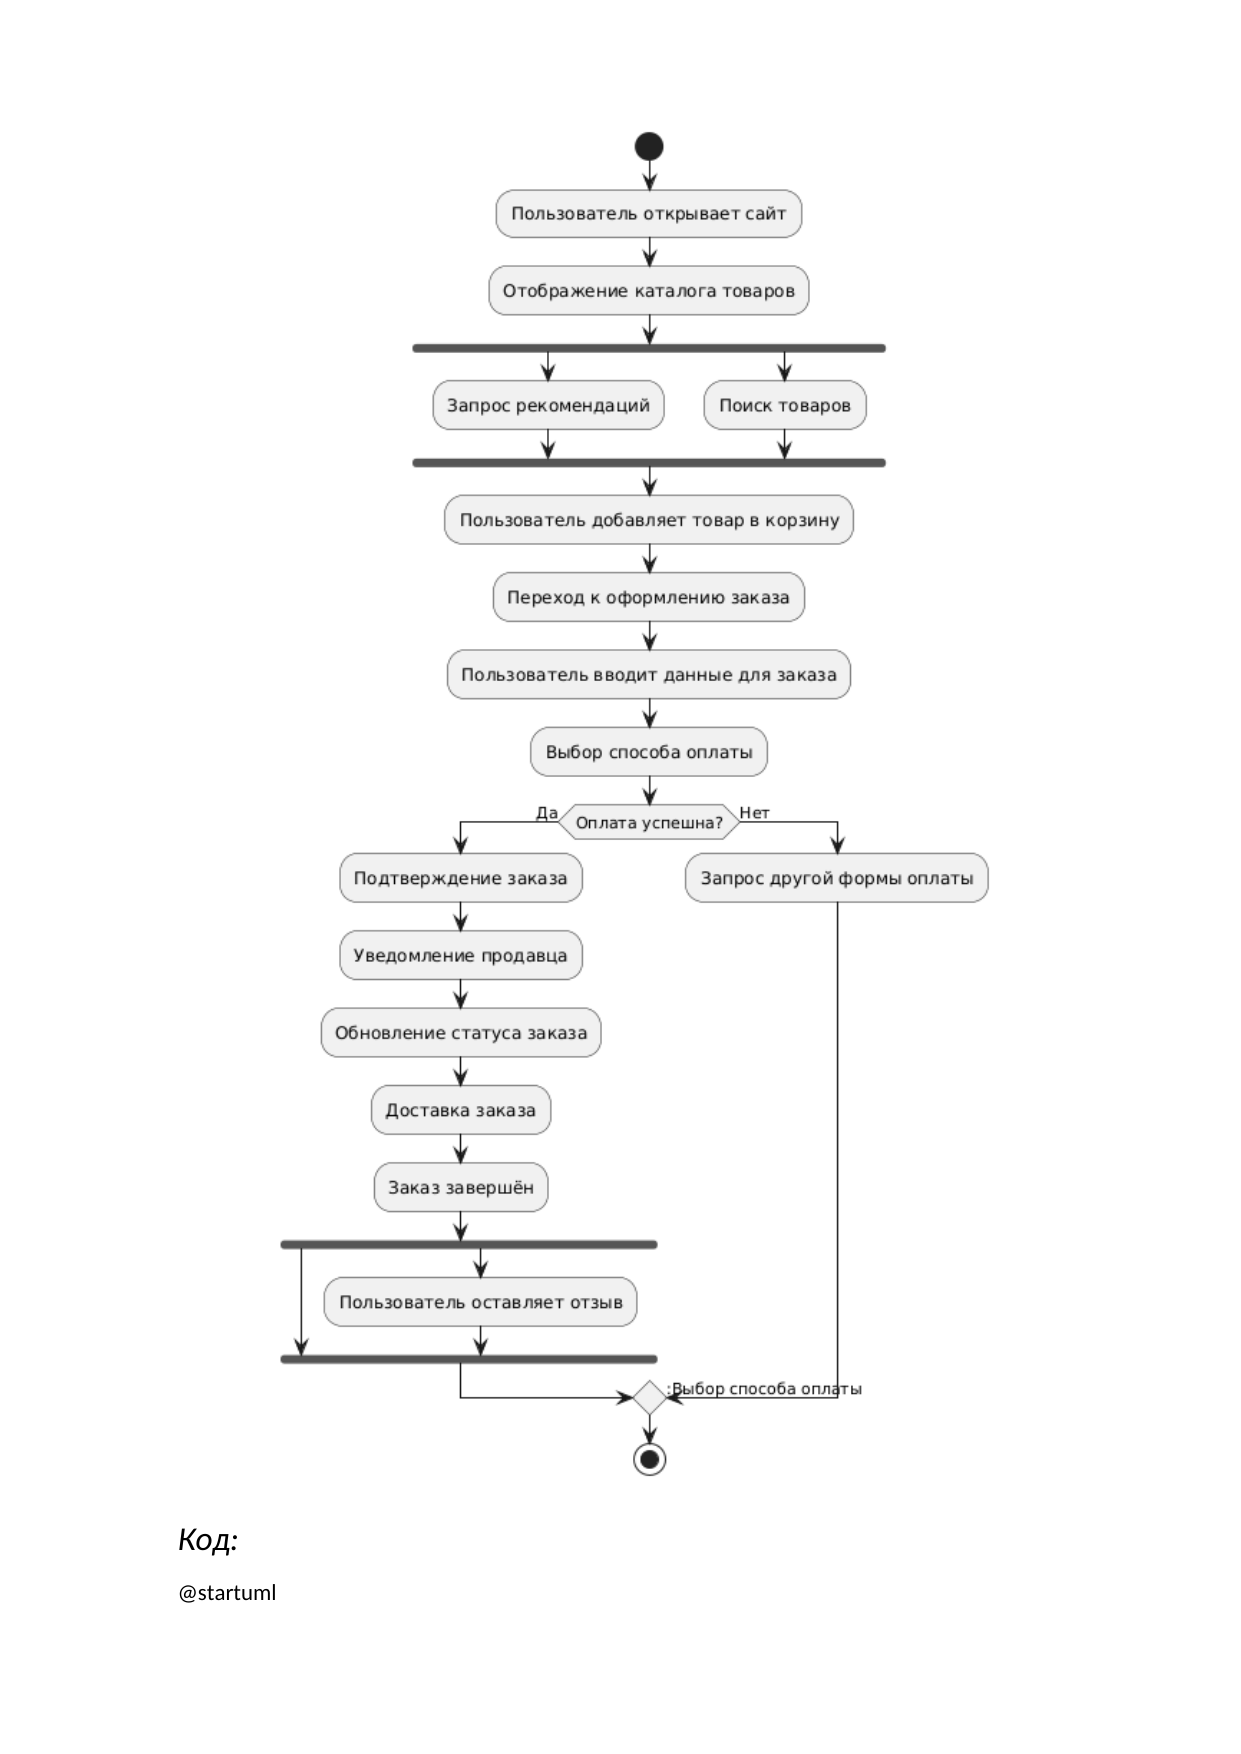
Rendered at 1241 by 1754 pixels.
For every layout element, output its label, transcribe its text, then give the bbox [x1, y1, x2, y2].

picture [265, 118, 1002, 1489]
text @startuml [177, 1578, 1152, 1606]
text Код: [177, 1517, 1152, 1558]
